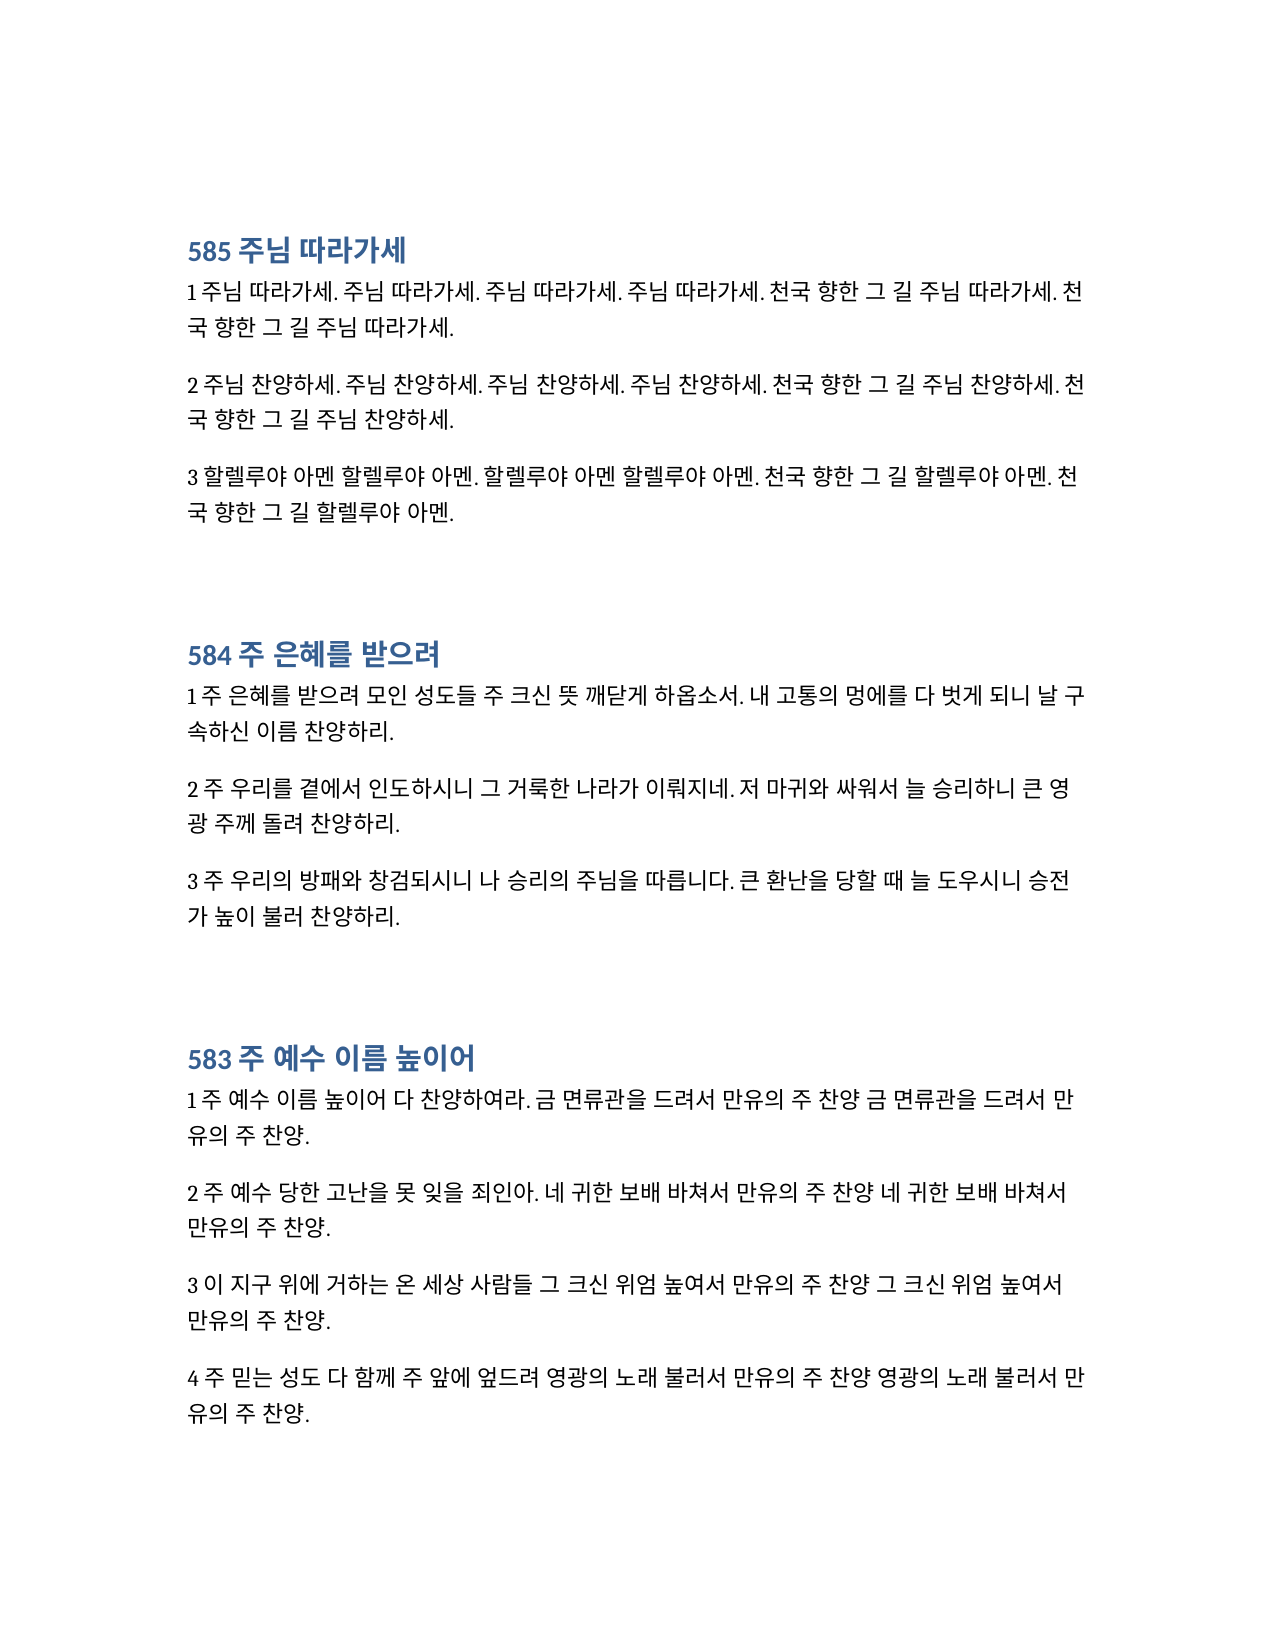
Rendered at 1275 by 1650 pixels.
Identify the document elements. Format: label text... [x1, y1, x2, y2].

text 3 이 지구 위에 거하는 온 세상 사람들 그 크신 위엄 높여서 만유의 주 찬양 그 크신 위엄 높여서 만유의 주 찬양. [187, 1269, 1087, 1336]
text 3 주 우리의 방패와 창검되시니 나 승리의 주님을 따릅니다. 큰 환난을 당할 때 늘 도우시니 승전가 높이 불러 찬양하리. [187, 865, 1087, 932]
subtitle 584 주 은혜를 받으려 [187, 634, 1087, 674]
text 2 주님 찬양하세. 주님 찬양하세. 주님 찬양하세. 주님 찬양하세. 천국 향한 그 길 주님 찬양하세. 천국 향한 그 길 주님 찬양하세. [187, 368, 1087, 436]
text 3 할렐루야 아멘 할렐루야 아멘. 할렐루야 아멘 할렐루야 아멘. 천국 향한 그 길 할렐루야 아멘. 천국 향한 그 길 할렐루야 아멘. [187, 461, 1087, 528]
subtitle 583 주 예수 이름 높이어 [187, 1038, 1087, 1078]
text 1 주 은혜를 받으려 모인 성도들 주 크신 뜻 깨닫게 하옵소서. 내 고통의 멍에를 다 벗게 되니 날 구속하신 이름 찬양하리. [187, 680, 1087, 747]
text 2 주 우리를 곁에서 인도하시니 그 거룩한 나라가 이뤄지네. 저 마귀와 싸워서 늘 승리하니 큰 영광 주께 돌려 찬양하리. [187, 772, 1087, 840]
text 1 주 예수 이름 높이어 다 찬양하여라. 금 면류관을 드려서 만유의 주 찬양 금 면류관을 드려서 만유의 주 찬양. [187, 1084, 1087, 1151]
text 1 주님 따라가세. 주님 따라가세. 주님 따라가세. 주님 따라가세. 천국 향한 그 길 주님 따라가세. 천국 향한 그 길 주님 따라가세. [187, 276, 1087, 343]
subtitle 585 주님 따라가세 [187, 230, 1087, 270]
text 2 주 예수 당한 고난을 못 잊을 죄인아. 네 귀한 보배 바쳐서 만유의 주 찬양 네 귀한 보배 바쳐서 만유의 주 찬양. [187, 1176, 1087, 1244]
text 4 주 믿는 성도 다 함께 주 앞에 엎드려 영광의 노래 불러서 만유의 주 찬양 영광의 노래 불러서 만유의 주 찬양. [187, 1362, 1087, 1429]
